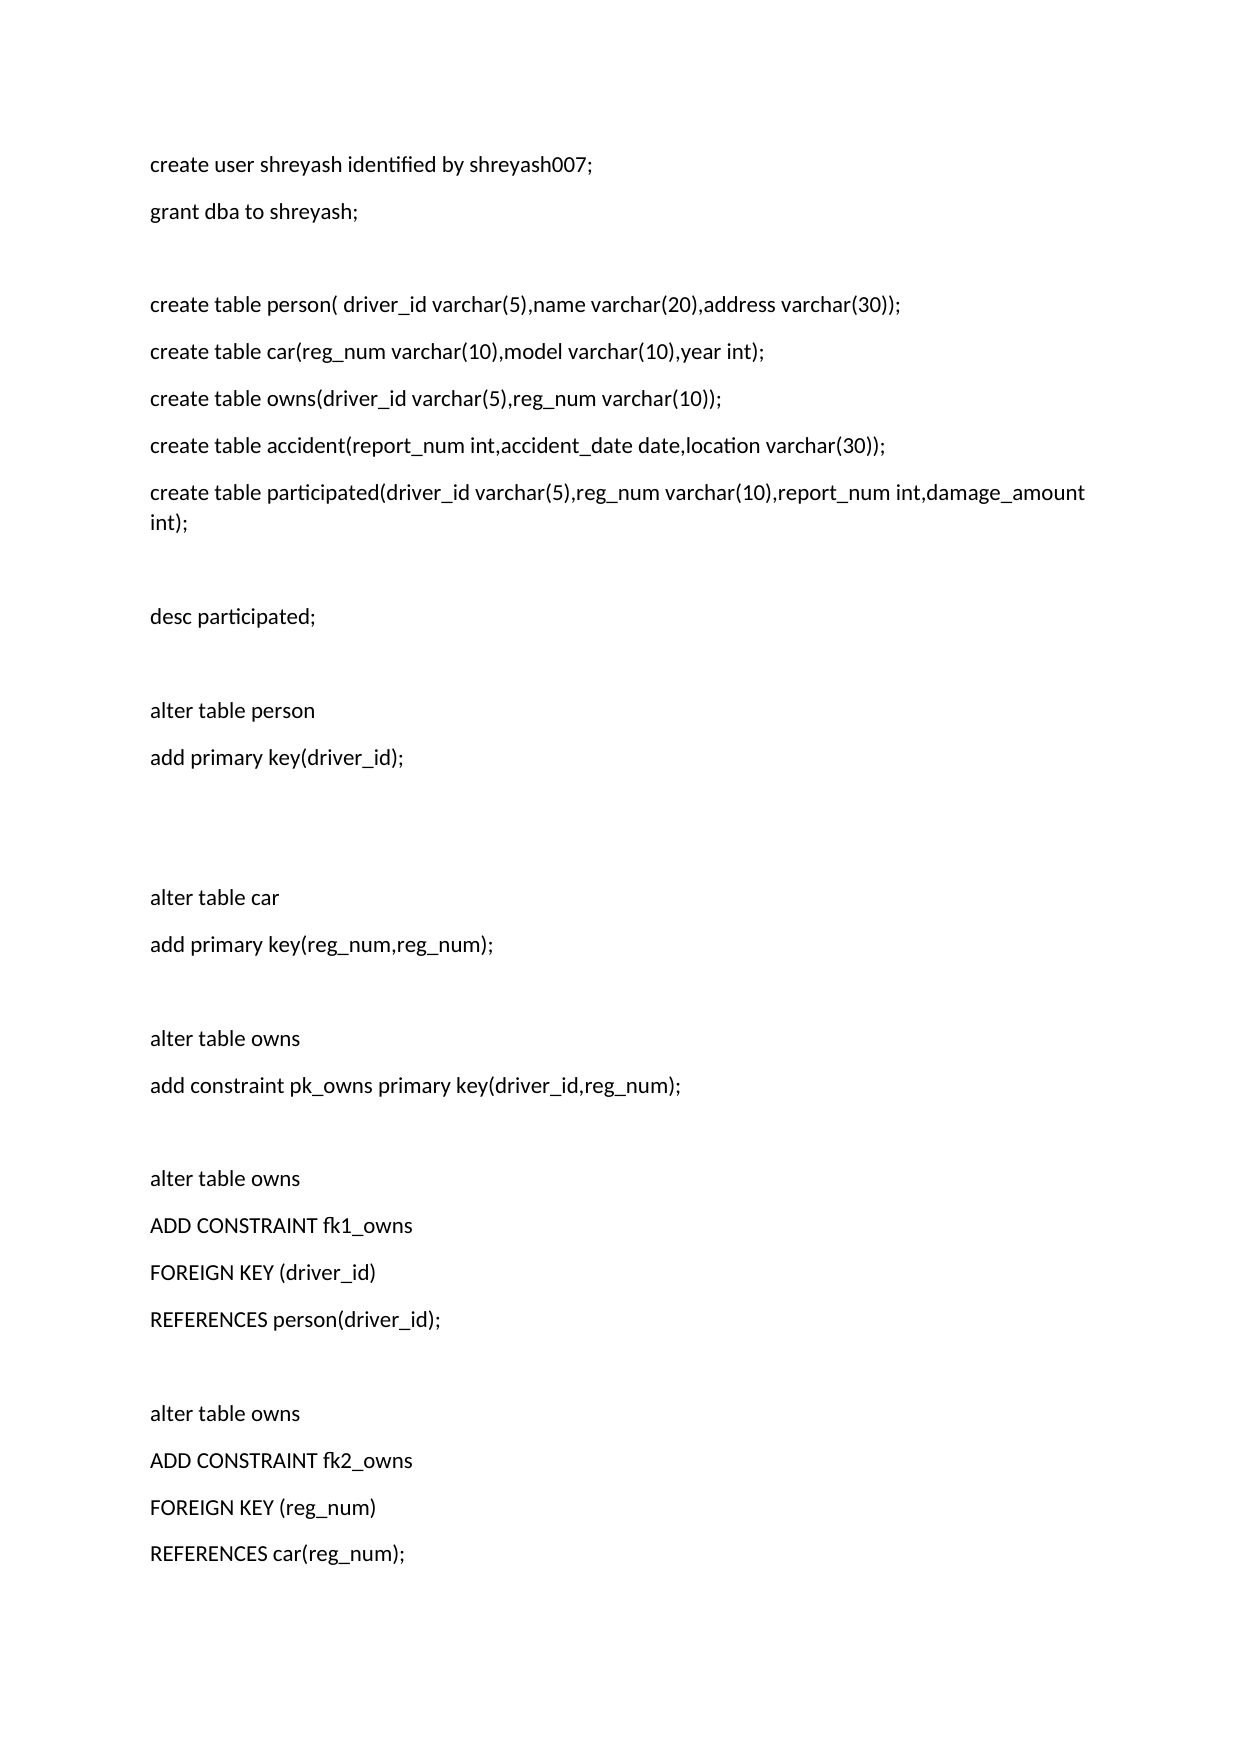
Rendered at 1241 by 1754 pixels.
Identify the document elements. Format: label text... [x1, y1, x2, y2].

text alter table person [150, 696, 1090, 724]
text add constraint pk_owns primary key(driver_id,reg_num); [150, 1071, 1090, 1099]
text ADD CONSTRAINT fk1_owns [150, 1211, 1090, 1239]
text FOREIGN KEY (driver_id) [150, 1258, 1090, 1286]
text create table owns(driver_id varchar(5),reg_num varchar(10)); [150, 384, 1090, 412]
text desc participated; [150, 602, 1090, 630]
text alter table owns [150, 1024, 1090, 1052]
text create table accident(report_num int,accident_date date,location varchar(30)); [150, 431, 1090, 459]
text add primary key(reg_num,reg_num); [150, 930, 1090, 958]
text grant dba to shreyash; [150, 197, 1090, 225]
text ADD CONSTRAINT fk2_owns [150, 1446, 1090, 1474]
text alter table owns [150, 1399, 1090, 1427]
text create user shreyash identified by shreyash007; [150, 150, 1090, 178]
text REFERENCES car(reg_num); [150, 1539, 1090, 1568]
text alter table car [150, 883, 1090, 911]
text create table car(reg_num varchar(10),model varchar(10),year int); [150, 337, 1090, 366]
text FOREIGN KEY (reg_num) [150, 1493, 1090, 1521]
text create table participated(driver_id varchar(5),reg_num varchar(10),report_num int,damage_amount int); [150, 478, 1090, 536]
text alter table owns [150, 1164, 1090, 1193]
text REFERENCES person(driver_id); [150, 1305, 1090, 1333]
text add primary key(driver_id); [150, 743, 1090, 771]
text create table person( driver_id varchar(5),name varchar(20),address varchar(30)); [150, 291, 1090, 319]
